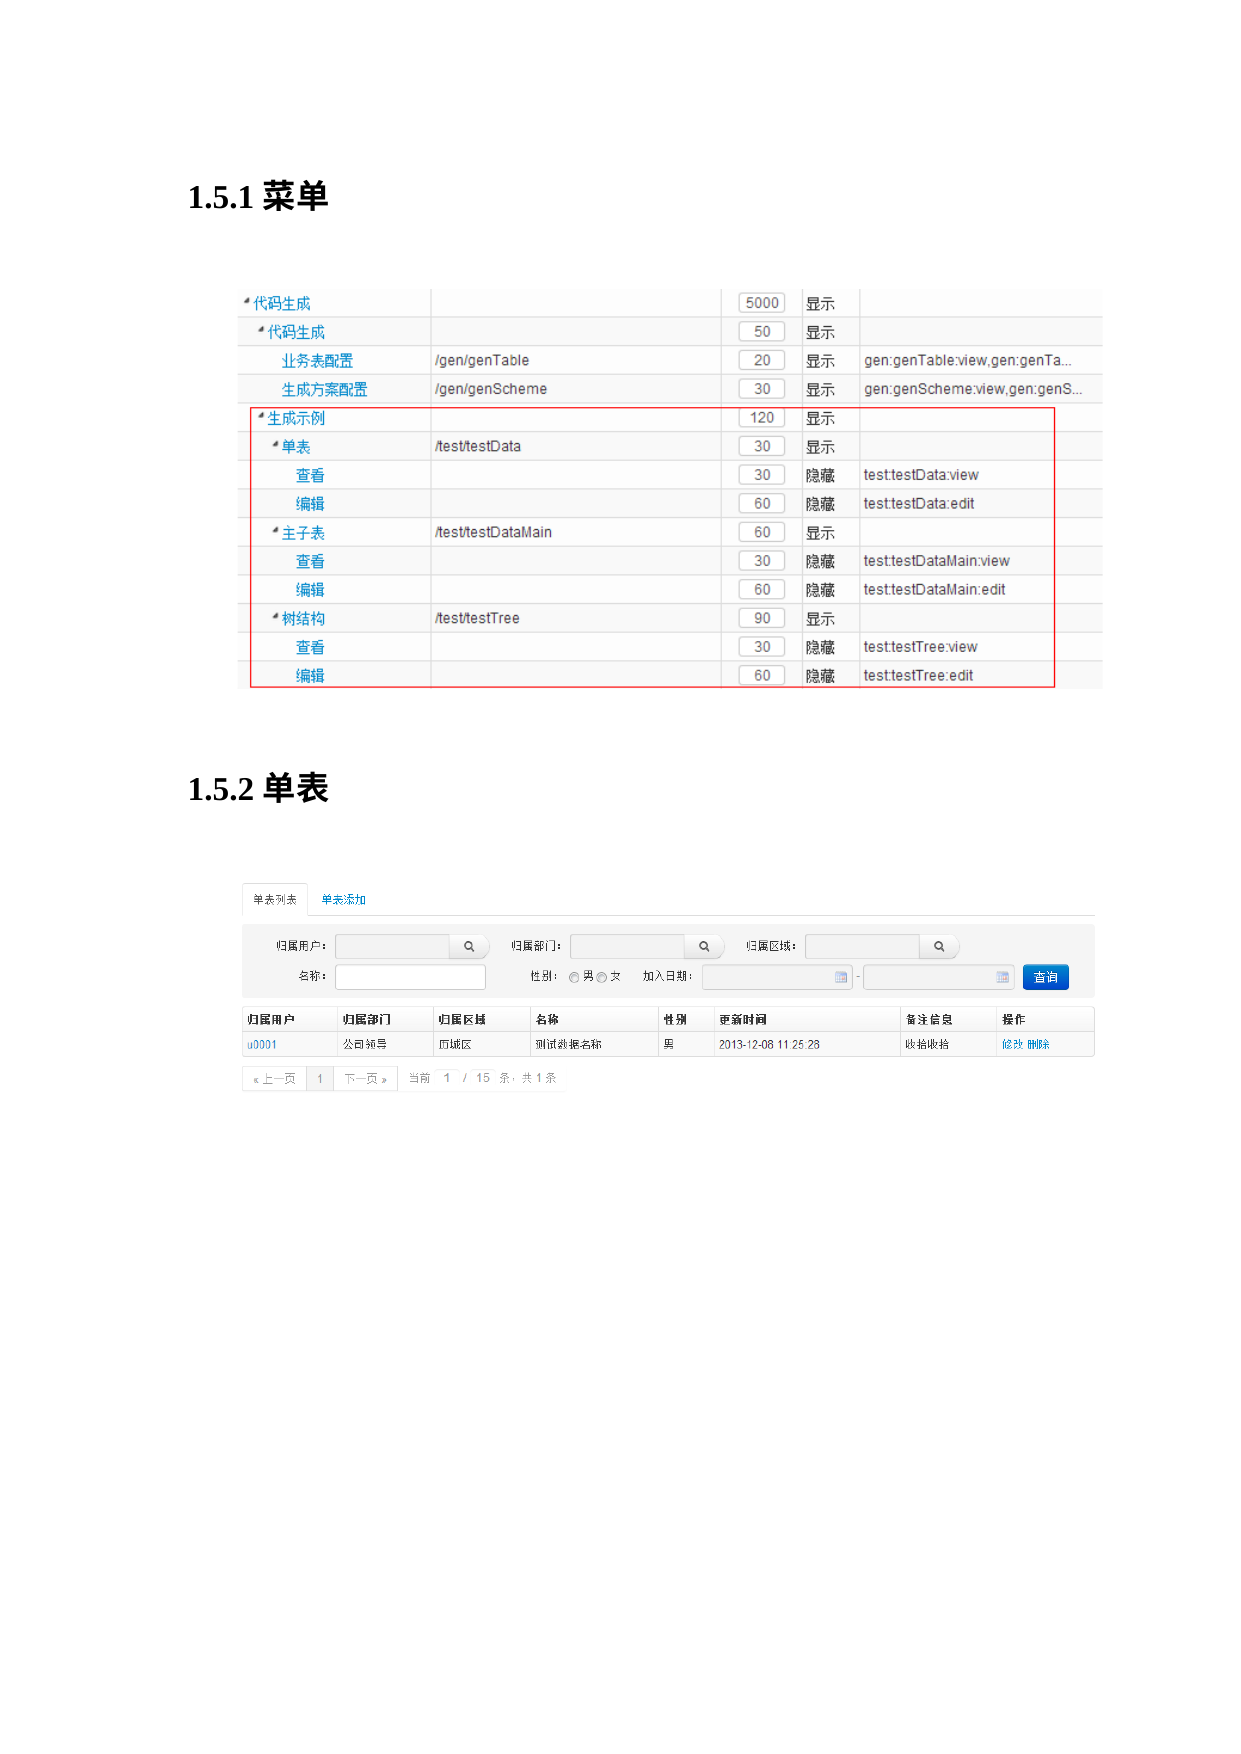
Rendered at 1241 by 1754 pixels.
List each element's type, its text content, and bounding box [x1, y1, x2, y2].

picture [237, 880, 1103, 1097]
subtitle 菜单 [187, 162, 1053, 227]
subtitle 单表 [187, 753, 1053, 818]
picture [237, 289, 1103, 689]
